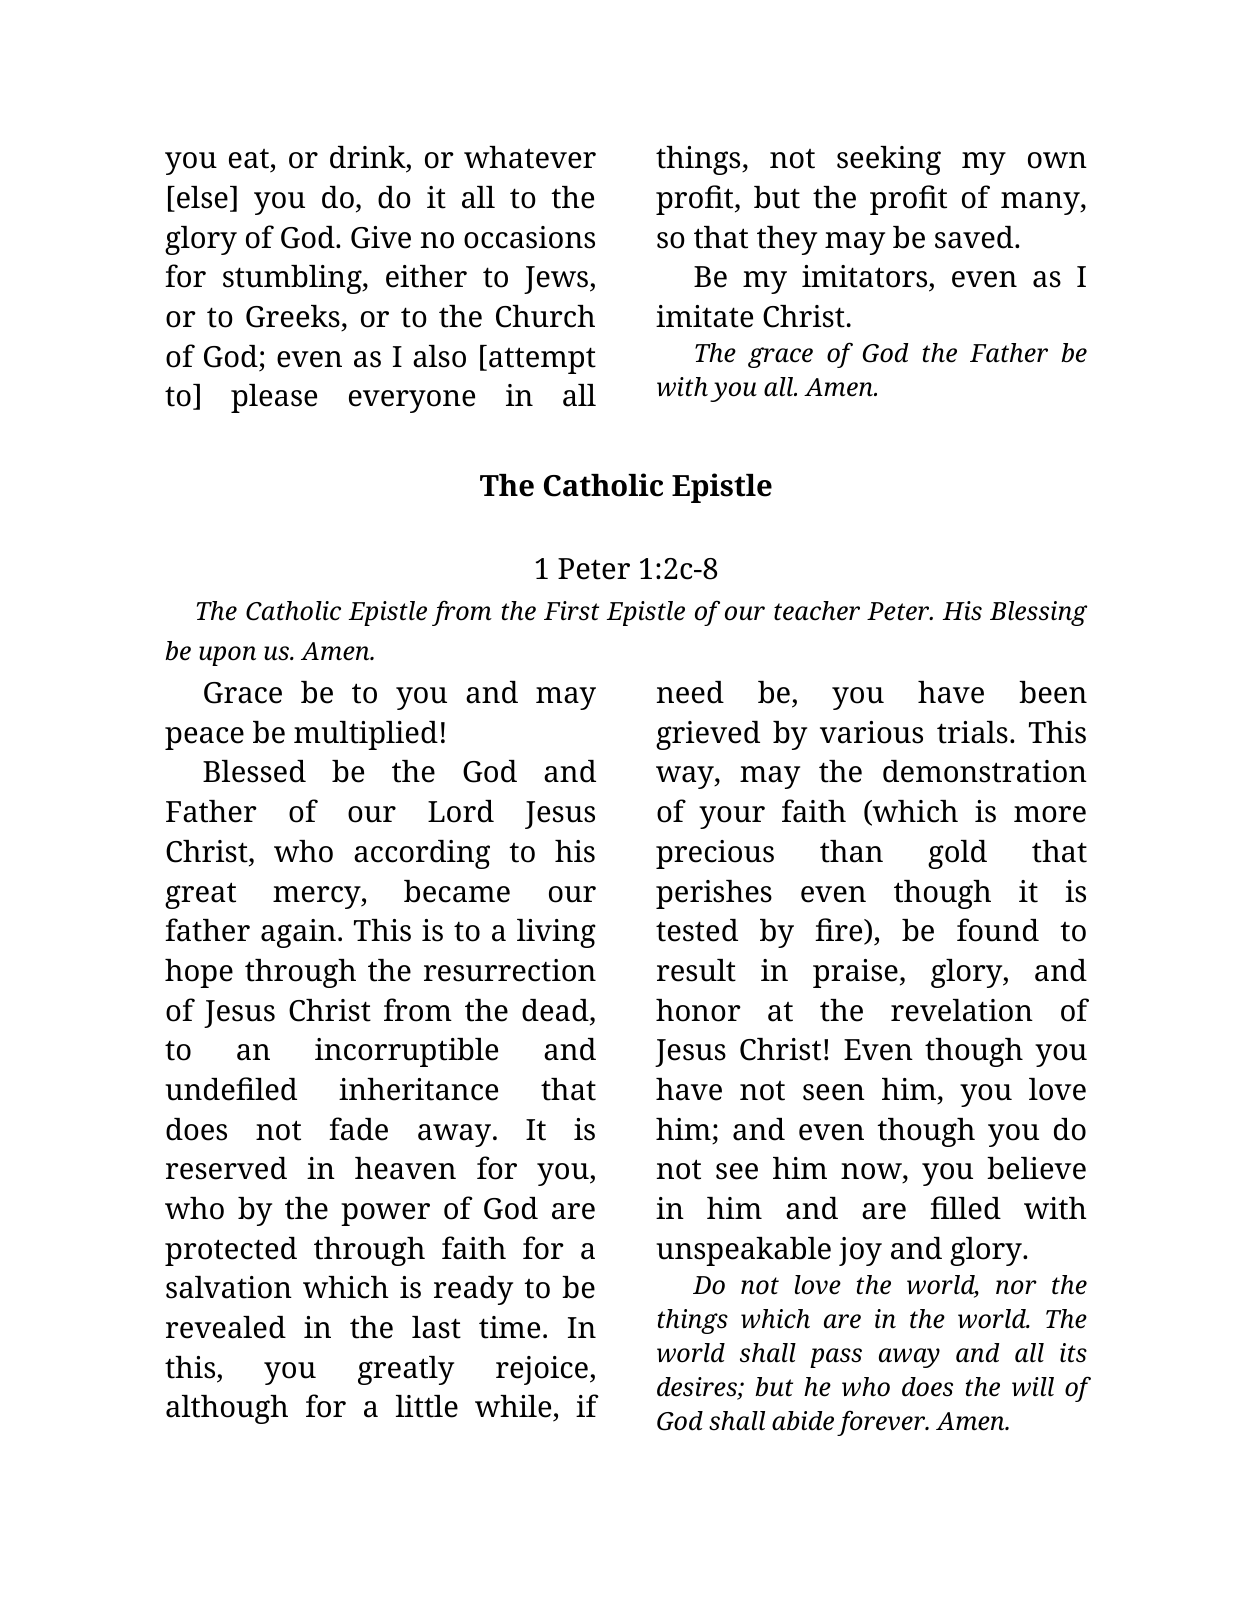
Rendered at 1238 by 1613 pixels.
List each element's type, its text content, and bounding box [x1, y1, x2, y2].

text Grace be to you and may peace be multiplied! [165, 672, 597, 752]
subtitle 1 Peter 1:2c-8 [165, 548, 1087, 588]
text Be my imitators, even as I imitate Christ. [656, 257, 1087, 336]
text The grace of God the Father be with you all. Amen. [656, 336, 1087, 404]
text Blessed be the God and Father of our Lord Jesus Christ, who according to his great mercy, became our father again. This is to a living hope through the resurrection of Jesus Christ from the dead, to an incorruptible and undefiled inheritance that does not fade away. It is reserved in heaven for you, who by the power of God are protected through faith for a salvation which is ready to be revealed in the last time. In this, you greatly rejoice, although for a little while, if need be, you have been grieved by various trials. This way, may the demonstration of your faith (which is more precious than gold that perishes even though it is tested by fire), be found to result in praise, glory, and honor at the revelation of Jesus Christ! Even though you have not seen him, you love him; and even though you do not see him now, you believe in him and are filled with unspeakable joy and glory. [165, 752, 597, 1426]
text The Catholic Epistle from the First Epistle of our teacher Peter. His Blessing be upon us. Amen. [165, 594, 1087, 667]
text Do not love the world, nor the things which are in the world. The world shall pass away and all its desires; but he who does the will of God shall abide forever. Amen. [656, 1268, 1087, 1438]
subtitle The Catholic Epistle [165, 465, 1087, 505]
text Blessed be the God and Father of our Lord Jesus Christ, who according to his great mercy, became our father again. This is to a living hope through the resurrection of Jesus Christ from the dead, to an incorruptible and undefiled inheritance that does not fade away. It is reserved in heaven for you, who by the power of God are protected through faith for a salvation which is ready to be revealed in the last time. In this, you greatly rejoice, although for a little while, if need be, you have been grieved by various trials. This way, may the demonstration of your faith (which is more precious than gold that perishes even though it is tested by fire), be found to result in praise, glory, and honor at the revelation of Jesus Christ! Even though you have not seen him, you love him; and even though you do not see him now, you believe in him and are filled with unspeakable joy and glory. [656, 672, 1087, 1268]
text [656, 137, 1087, 257]
